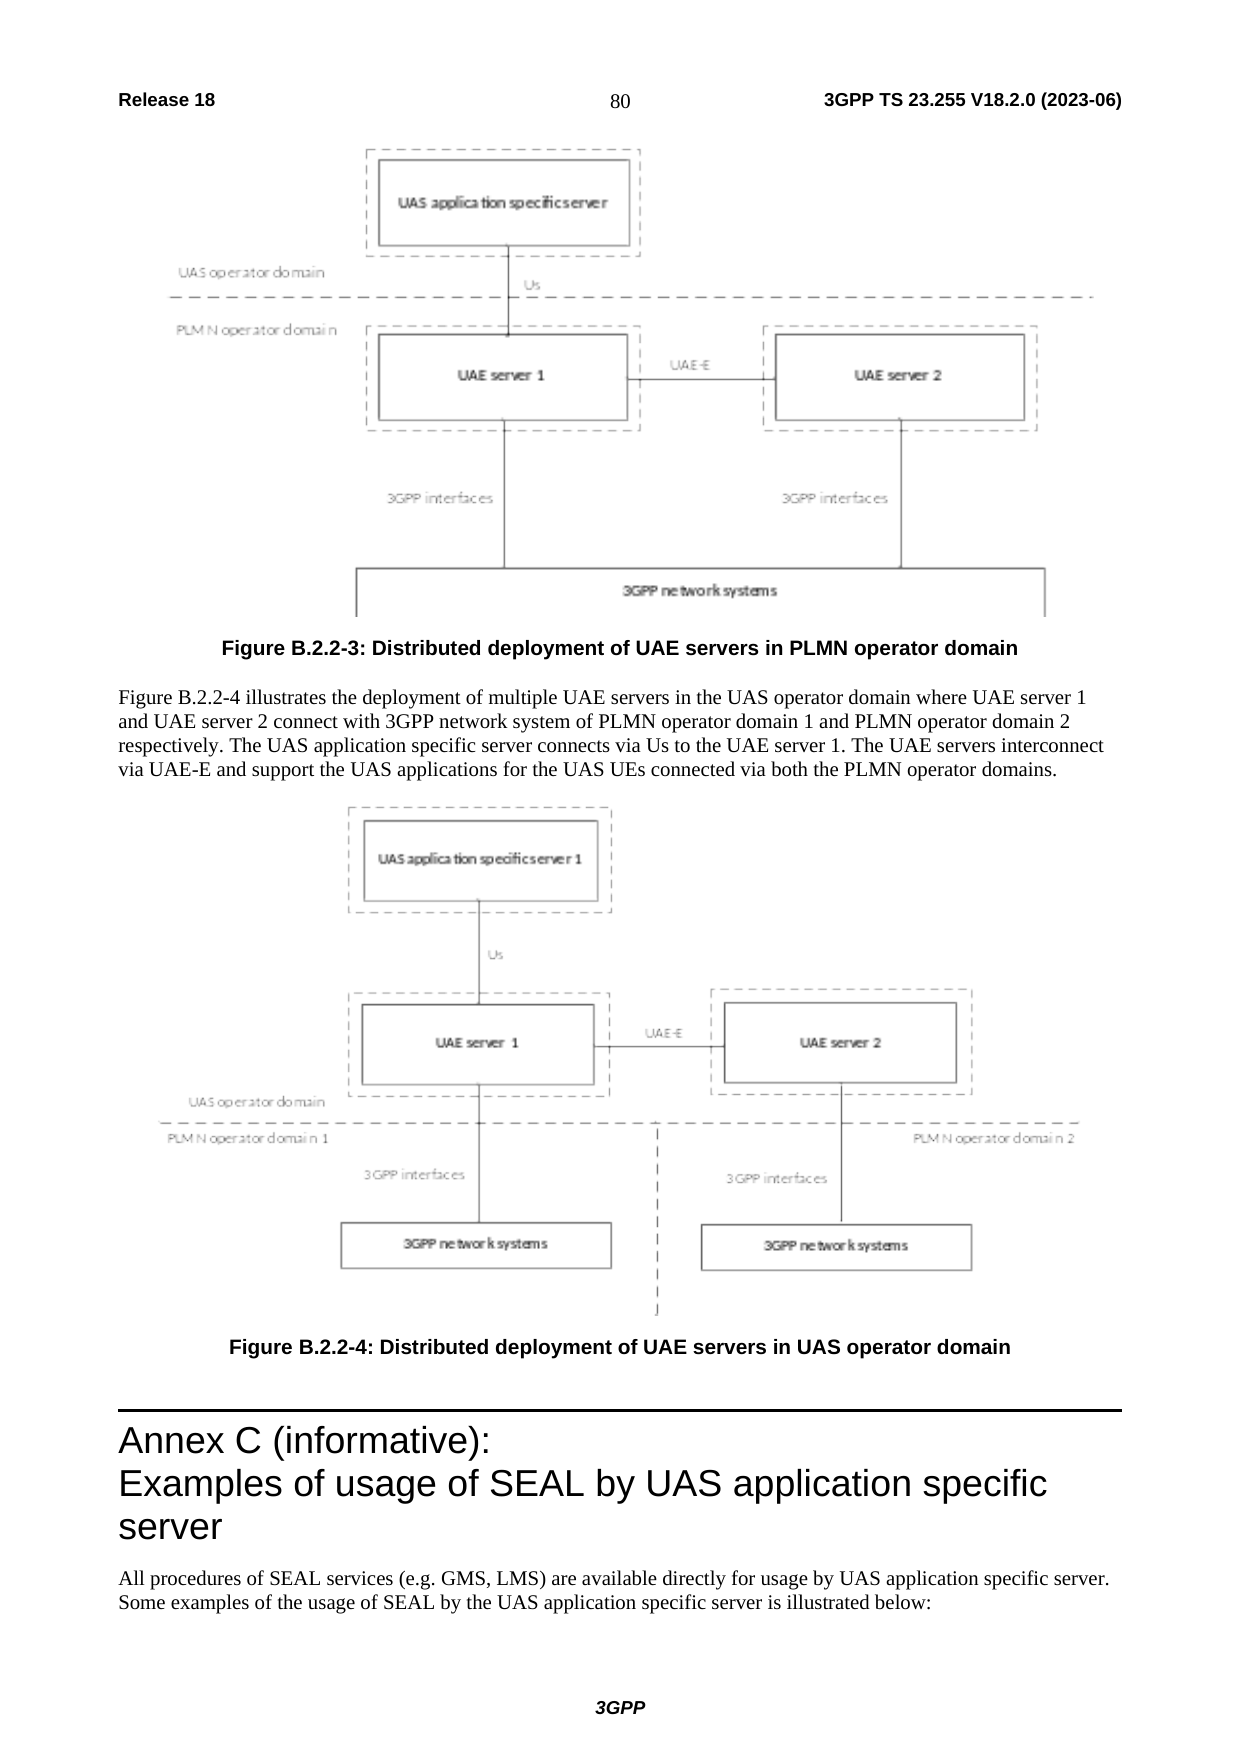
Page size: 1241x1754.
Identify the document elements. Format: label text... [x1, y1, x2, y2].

text Figure B.2.2-3: Distributed deployment of UAE servers in PLMN operator domain [118, 636, 1122, 660]
text Figure B.2.2-4: Distributed deployment of UAE servers in UAS operator domain [118, 1335, 1122, 1359]
text Figure B.2.2-4 illustrates the deployment of multiple UAE servers in the UAS operator domain where UAE server 1 and UAE server 2 connect with 3GPP network system of PLMN operator domain 1 and PLMN operator domain 2 respectively. The UAS application specific server connects via Us to the UAE server 1. The UAE servers interconnect via UAE-E and support the UAS applications for the UAS UEs connected via both the PLMN operator domains. [118, 685, 1122, 781]
subtitle Annex C (informative): Examples of usage of SEAL by UAS application specific server [118, 1412, 1122, 1547]
text All procedures of SEAL services (e.g. GMS, LMS) are available directly for usage by UAS application specific server. Some examples of the usage of SEAL by the UAS application specific server is illustrated below: [118, 1566, 1122, 1614]
